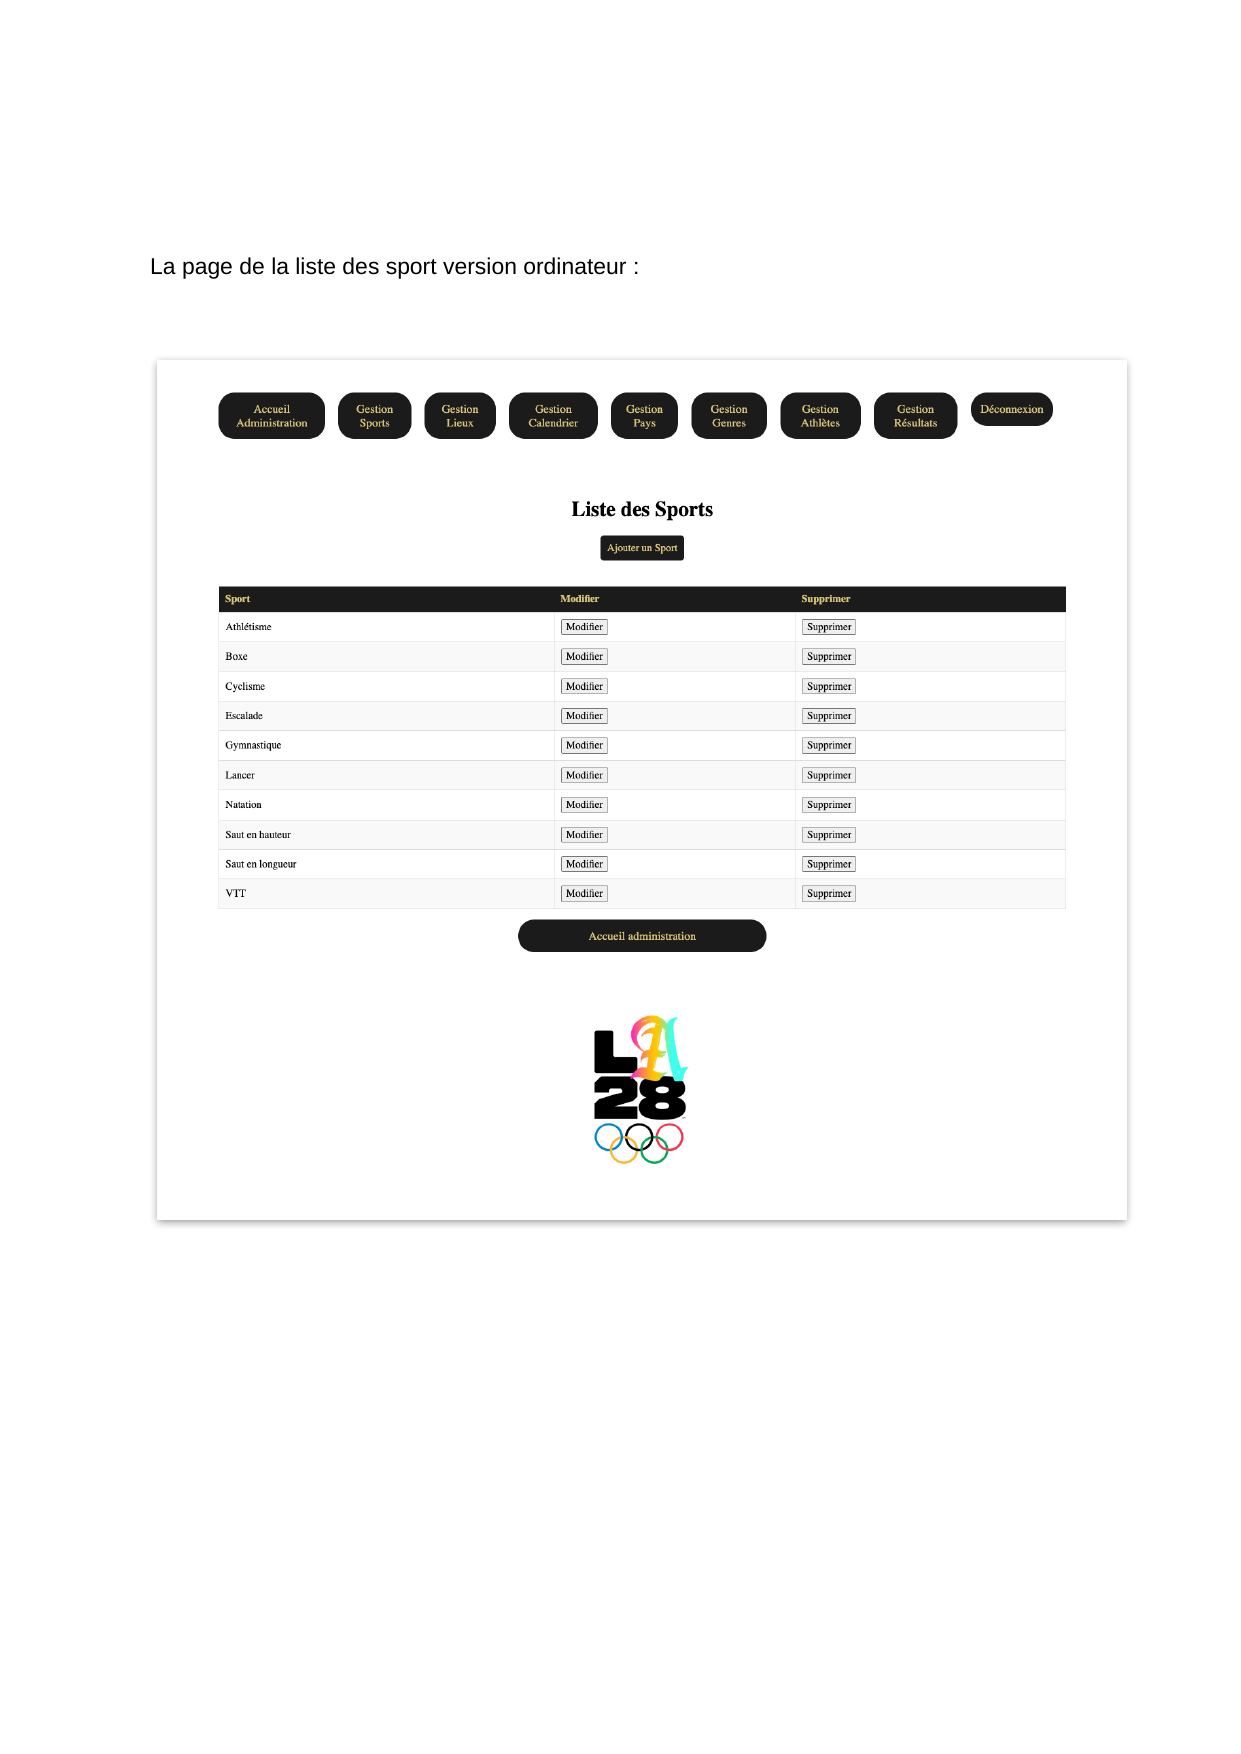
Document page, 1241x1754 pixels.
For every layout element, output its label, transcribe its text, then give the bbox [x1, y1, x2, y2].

picture [172, 374, 1112, 1205]
text La page de la liste des sport version ordinateur : [150, 253, 1090, 279]
